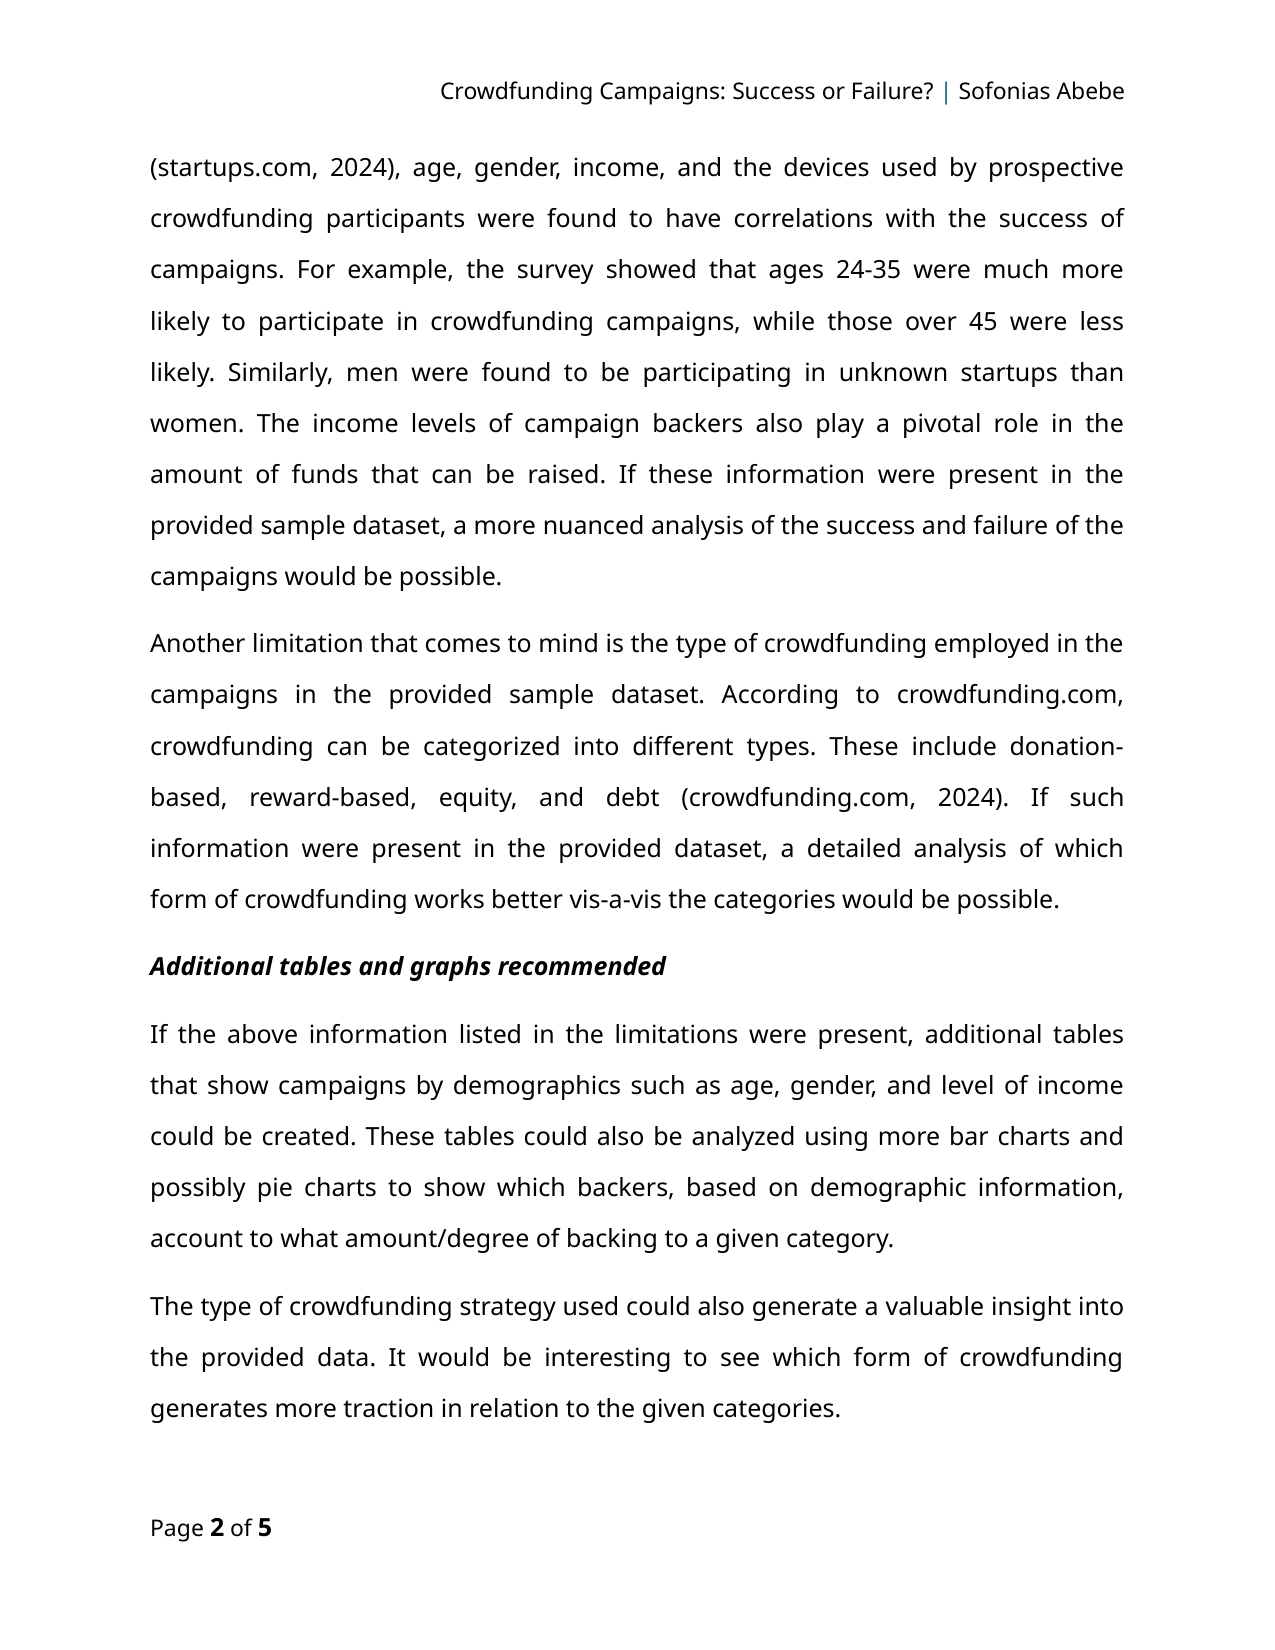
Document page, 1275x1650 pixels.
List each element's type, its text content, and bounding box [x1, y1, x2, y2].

text If the above information listed in the limitations were present, additional tables that show campaigns by demographics such as age, gender, and level of income could be created. These tables could also be analyzed using more bar charts and possibly pie charts to show which backers, based on demographic information, account to what amount/degree of backing to a given category. [150, 1017, 1125, 1255]
text The type of crowdfunding strategy used could also generate a valuable insight into the provided data. It would be interesting to see which form of crowdfunding generates more traction in relation to the given categories. [150, 1288, 1125, 1425]
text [150, 150, 1125, 592]
text Additional tables and graphs recommended [150, 949, 1125, 983]
text Another limitation that comes to mind is the type of crowdfunding employed in the campaigns in the provided sample dataset. According to crowdfunding.com, crowdfunding can be categorized into different types. These include donation-based, reward-based, equity, and debt (crowdfunding.com, 2024). If such information were present in the provided dataset, a detailed analysis of which form of crowdfunding works better vis-a-vis the categories would be possible. [150, 626, 1125, 915]
